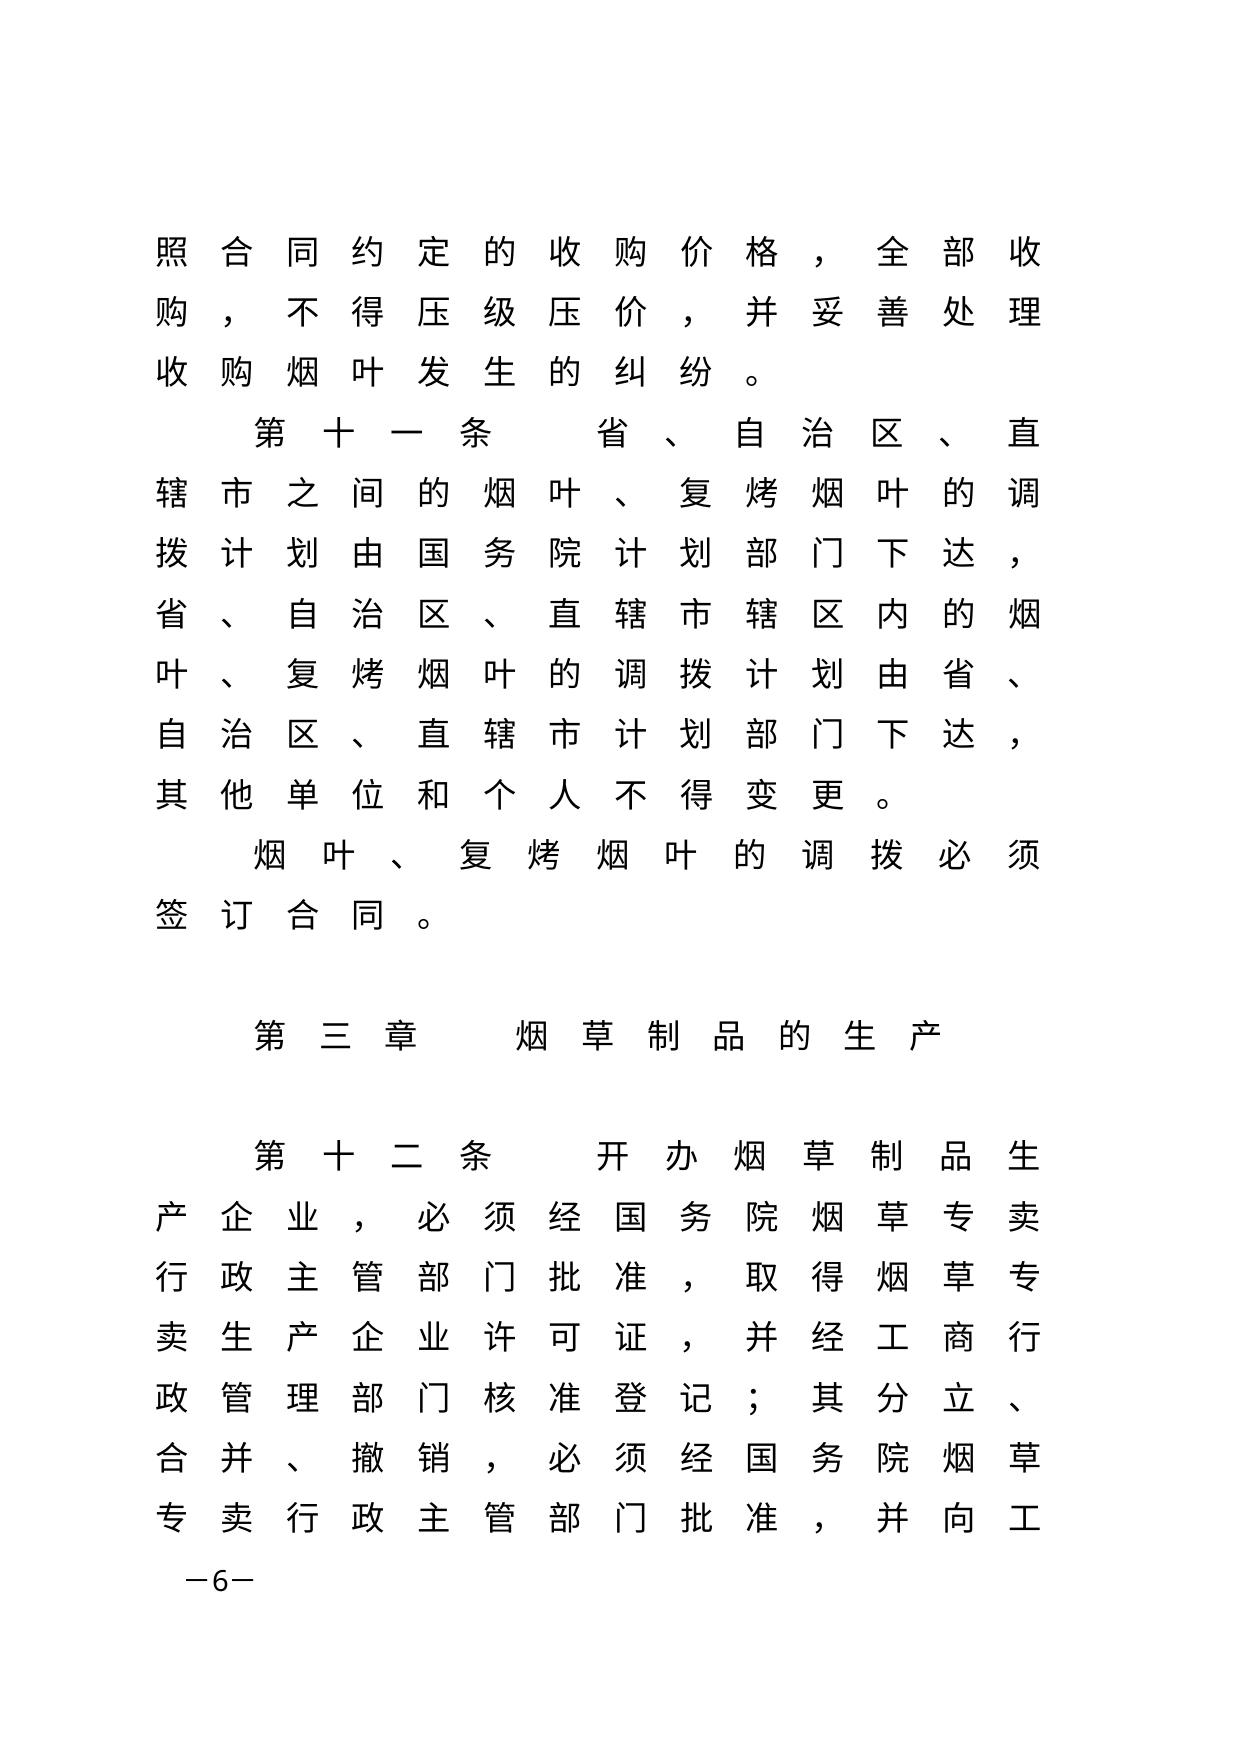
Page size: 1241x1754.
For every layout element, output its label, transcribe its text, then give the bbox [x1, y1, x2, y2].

text 烟叶、复烤烟叶的调拨必须签订合同。 [155, 823, 1073, 943]
text 第三章 烟草制品的生产 [155, 1003, 1073, 1064]
text 第十一条 省、自治区、直辖市之间的烟叶、复烤烟叶的调拨计划由国务院计划部门下达，省、自治区、直辖市辖区内的烟叶、复烤烟叶的调拨计划由省、自治区、直辖市计划部门下达，其他单位和个人不得变更。 [155, 400, 1073, 823]
text 第十二条 开办烟草制品生产企业，必须经国务院烟草专卖行政主管部门批准，取得烟草专卖生产企业许可证，并经工商行政管理部门核准登记；其分立、合并、撤销，必须经国务院烟草专卖行政主管部门批准，并向工商行政管理部门办理变更、注销登记手续。未取得烟草专卖生产企业许可证的，工商行政管理部门不得核准登记。 [155, 1124, 1073, 1546]
text 烟草公司及其委托单位对烟叶种植者按照烟叶收购合同约定的种植面积生产的烟叶，应当按照合同约定的收购价格，全部收购，不得压级压价，并妥善处理收购烟叶发生的纠纷。 [155, 219, 1073, 400]
